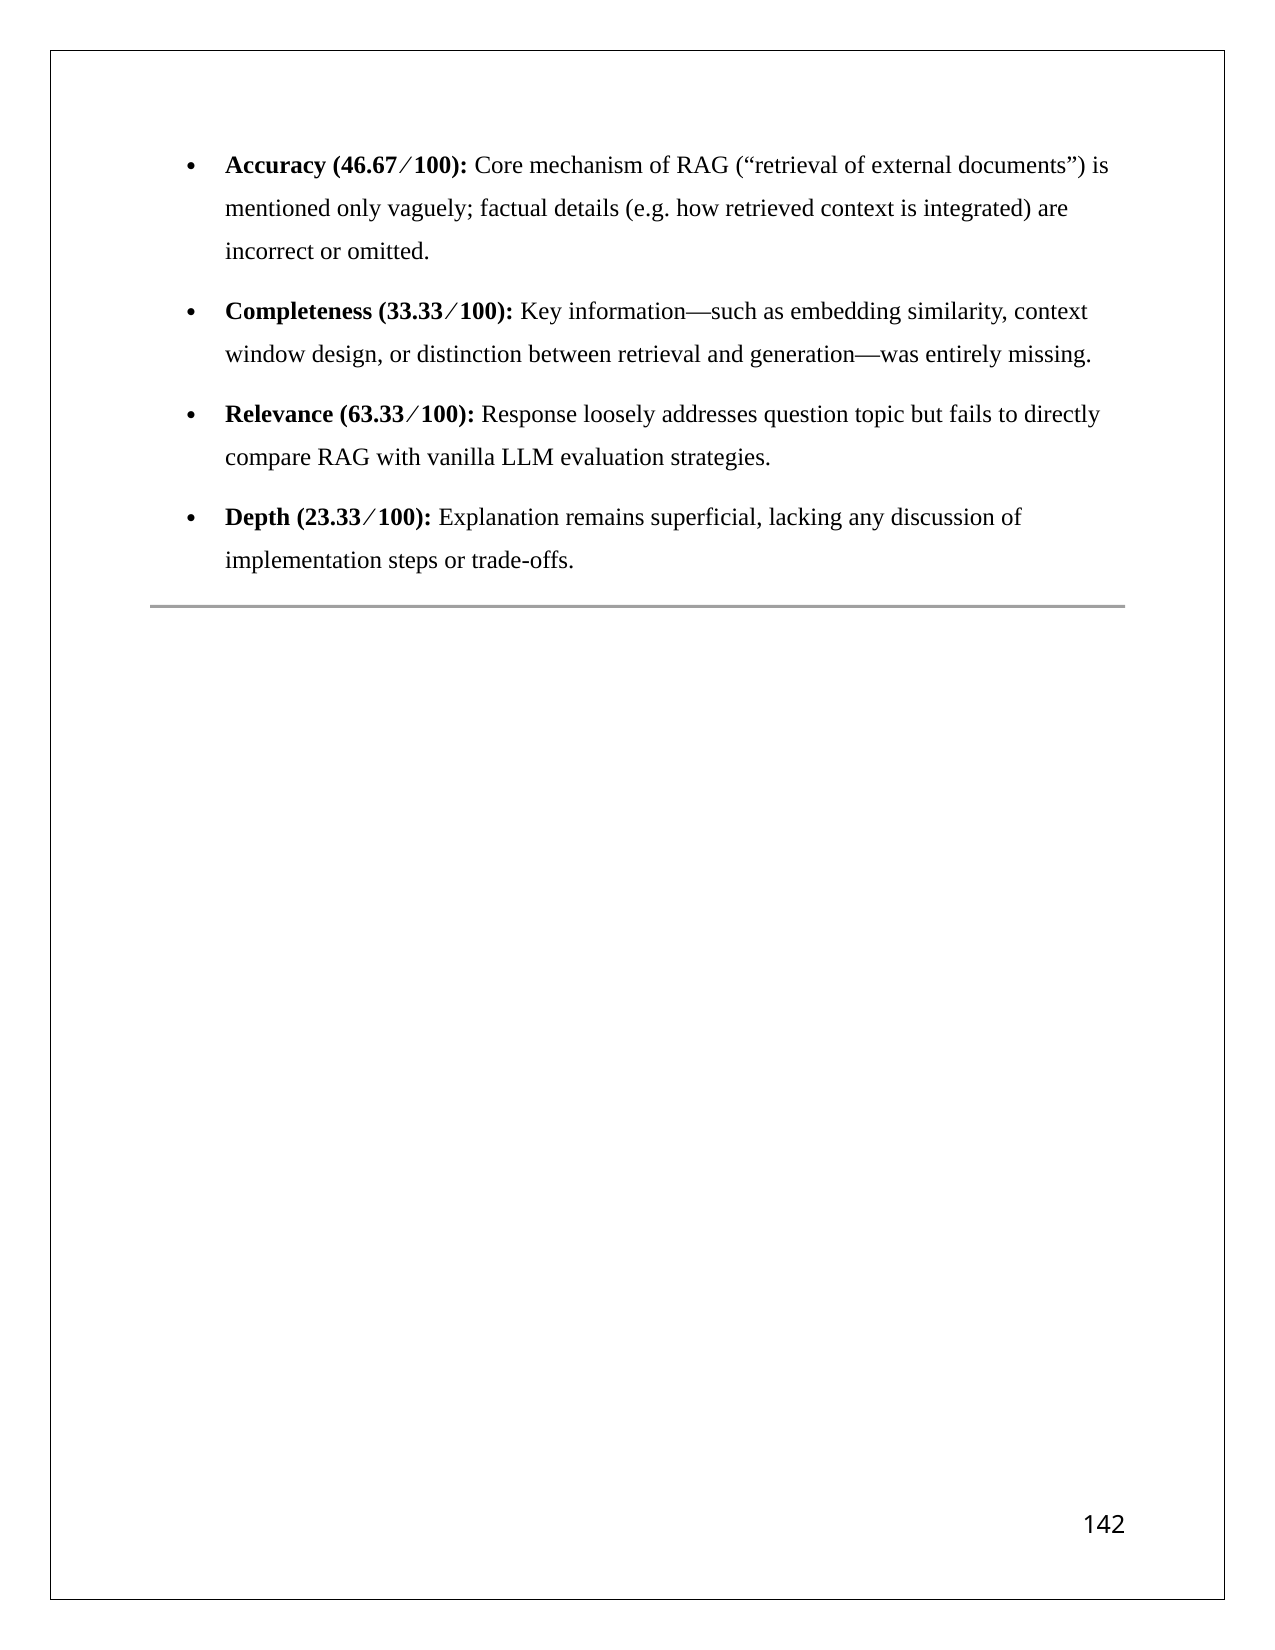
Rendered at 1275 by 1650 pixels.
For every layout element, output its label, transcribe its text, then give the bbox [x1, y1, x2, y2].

list Relevance (63.33 ⁄ 100): Response loosely addresses question topic but fails to directly compare RAG with vanilla LLM evaluation strategies. [187, 399, 1125, 471]
list Accuracy (46.67 ⁄ 100): Core mechanism of RAG (“retrieval of external documents”) is mentioned only vaguely; factual details (e.g. how retrieved context is integrated) are incorrect or omitted. [187, 150, 1125, 265]
list Completeness (33.33 ⁄ 100): Key information—such as embedding similarity, context window design, or distinction between retrieval and generation—was entirely missing. [187, 296, 1125, 368]
list Depth (23.33 ⁄ 100): Explanation remains superficial, lacking any discussion of implementation steps or trade-offs. [187, 502, 1125, 574]
